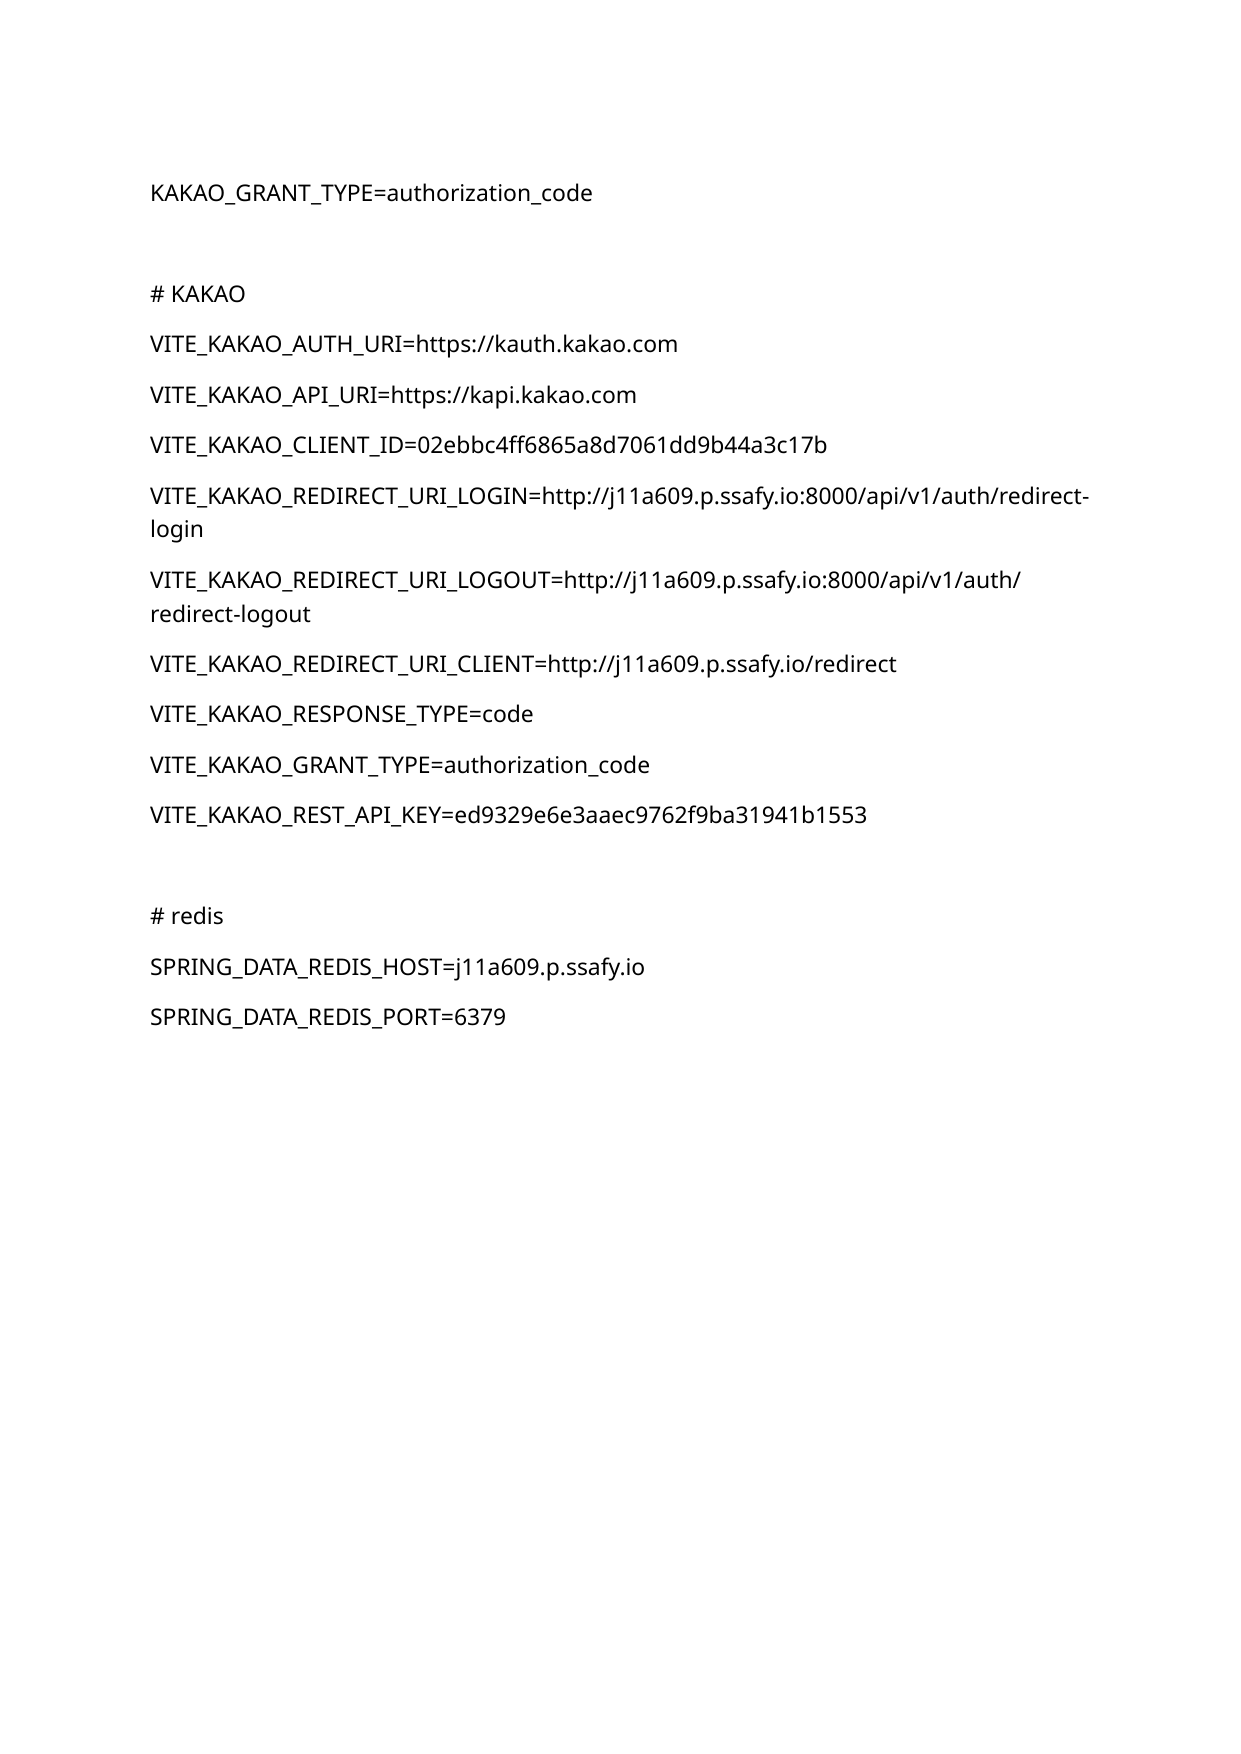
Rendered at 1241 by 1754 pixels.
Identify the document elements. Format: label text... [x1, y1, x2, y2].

text VITE_KAKAO_CLIENT_ID=02ebbc4ff6865a8d7061dd9b44a3c17b [150, 429, 1090, 461]
text # redis [150, 900, 1090, 931]
text SPRING_DATA_REDIS_PORT=6379 [150, 1001, 1090, 1032]
text VITE_KAKAO_AUTH_URI=https://kauth.kakao.com [150, 328, 1090, 360]
text VITE_KAKAO_REDIRECT_URI_LOGOUT=http://j11a609.p.ssafy.io:8000/api/v1/auth/redirect-logout [150, 564, 1090, 629]
text VITE_KAKAO_RESPONSE_TYPE=code [150, 698, 1090, 730]
text VITE_KAKAO_API_URI=https://kapi.kakao.com [150, 379, 1090, 410]
text VITE_KAKAO_GRANT_TYPE=authorization_code [150, 749, 1090, 780]
text VITE_KAKAO_REST_API_KEY=ed9329e6e3aaec9762f9ba31941b1553 [150, 799, 1090, 831]
text VITE_KAKAO_REDIRECT_URI_LOGIN=http://j11a609.p.ssafy.io:8000/api/v1/auth/redirect-login [150, 480, 1090, 545]
text KAKAO_GRANT_TYPE=authorization_code [150, 177, 1090, 208]
text # KAKAO [150, 278, 1090, 309]
text SPRING_DATA_REDIS_HOST=j11a609.p.ssafy.io [150, 951, 1090, 982]
text VITE_KAKAO_REDIRECT_URI_CLIENT=http://j11a609.p.ssafy.io/redirect [150, 648, 1090, 679]
